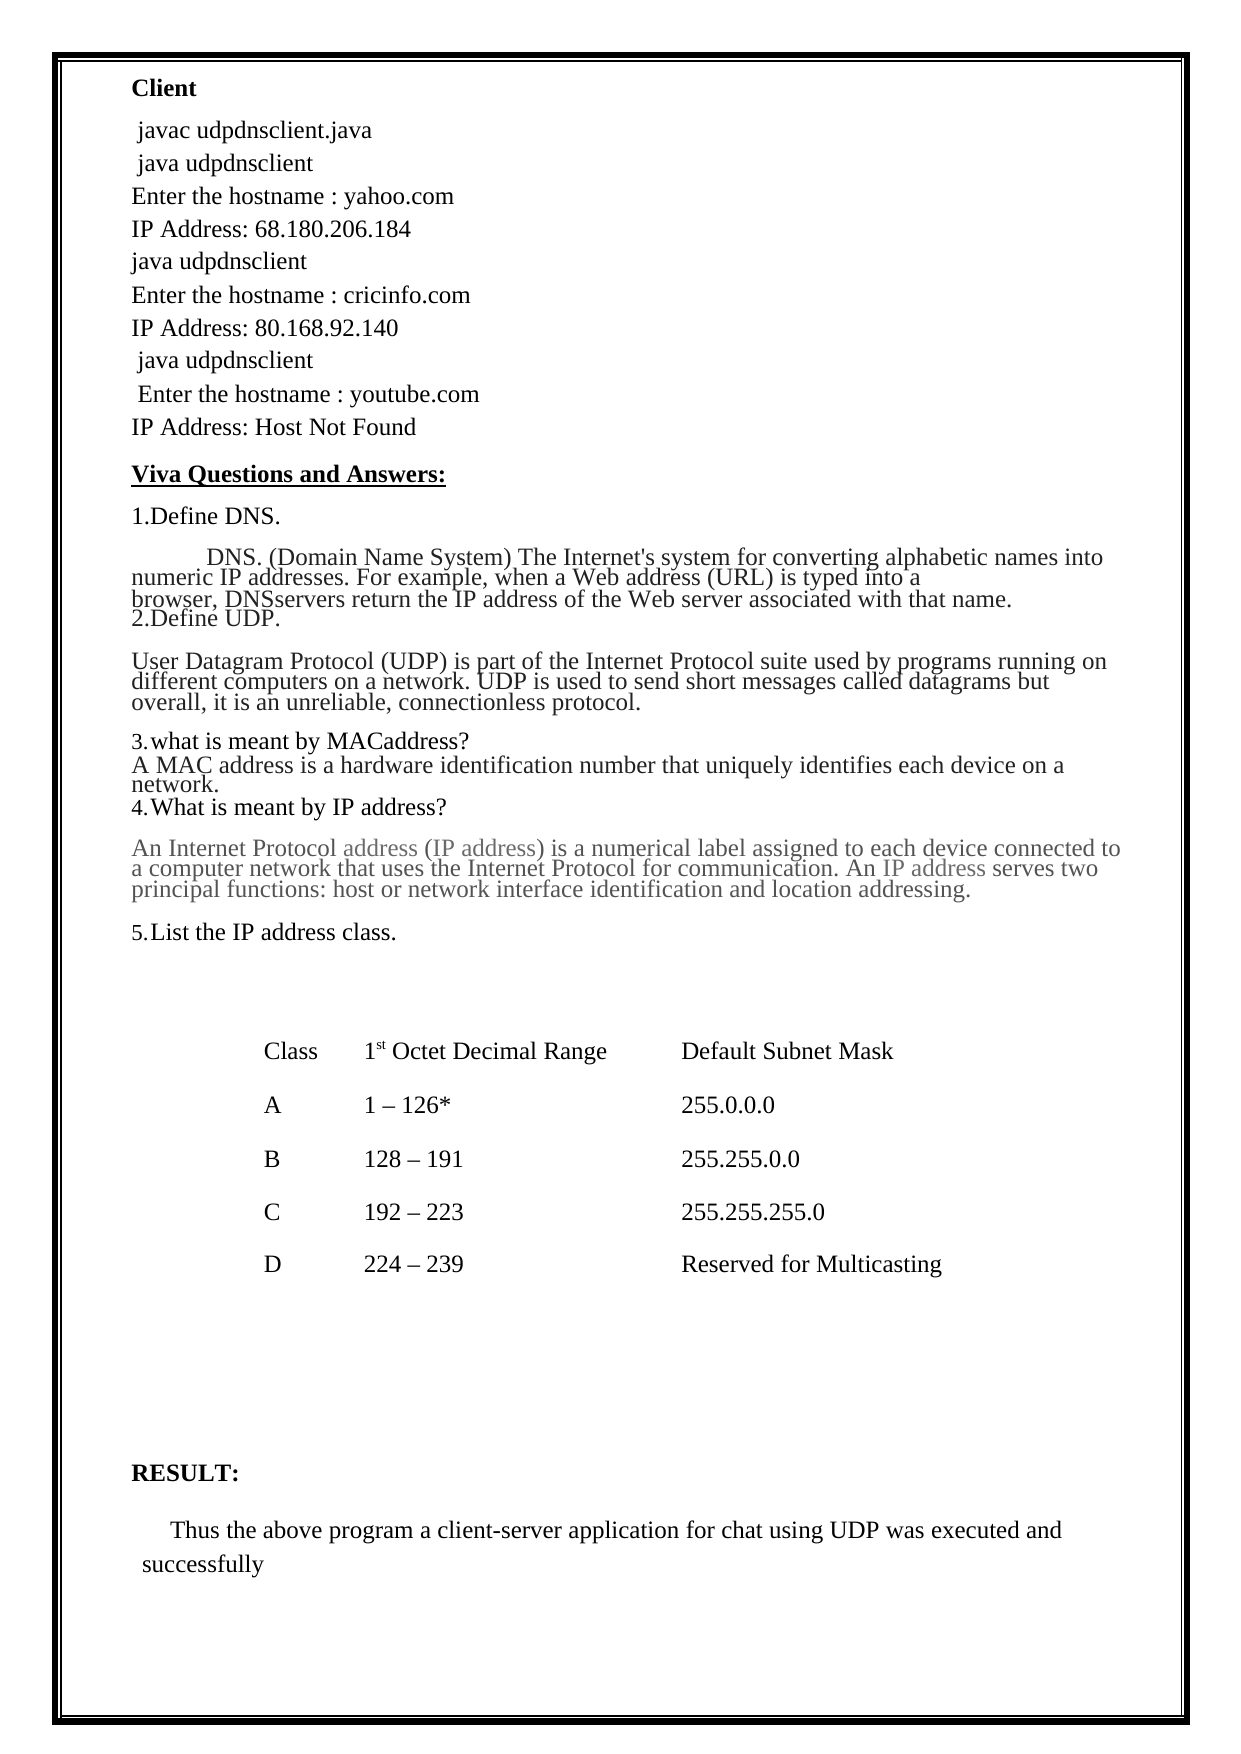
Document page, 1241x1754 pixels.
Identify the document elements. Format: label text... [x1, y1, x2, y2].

table_cell 192 – 223 [341, 1185, 645, 1239]
table_cell A [259, 1078, 341, 1132]
text Thus the above program a client-server application for chat using UDP was executed and successfully [142, 1516, 1063, 1578]
list List the IP address class. [131, 917, 1181, 945]
table_cell 255.255.0.0 [645, 1132, 947, 1185]
table_cell 255.255.255.0 [645, 1185, 947, 1239]
table_header 1st Octet Decimal Range [341, 1035, 645, 1078]
text javac udpdnsclient.java java udpdnsclient [137, 115, 375, 176]
text java udpdnsclient [137, 346, 1181, 374]
text Enter the hostname : cricinfo.com IP Address: 80.168.92.140 [131, 280, 473, 342]
table_cell C [259, 1185, 341, 1239]
text Enter the hostname : yahoo.com IP Address: 68.180.206.184 [131, 181, 455, 242]
table_cell D [259, 1239, 341, 1280]
list what is meant by MACaddress? [131, 729, 1181, 754]
table_cell 255.0.0.0 [645, 1078, 947, 1132]
text java udpdnsclient [131, 247, 1181, 275]
text browser, DNSservers return the IP address of the Web server associated with that name. 2.Define UDP. [131, 591, 1013, 632]
table_cell 224 – 239 [341, 1239, 645, 1280]
subtitle Client [131, 73, 1181, 102]
table_cell 128 – 191 [341, 1132, 645, 1185]
subtitle Viva Questions and Answers: [131, 459, 1181, 488]
subtitle RESULT: [131, 1458, 1181, 1487]
table_cell B [259, 1132, 341, 1185]
list What is meant by IP address? [131, 798, 1181, 820]
text DNS. (Domain Name System) The Internet's system for converting alphabetic names into numeric IP addresses. For example, when a Web address (URL) is typed into a [131, 549, 1106, 591]
text User Datagram Protocol (UDP) is part of the Internet Protocol suite used by programs running on different computers on a network. UDP is used to send short messages called datagrams but overall, it is an unreliable, connectionless protocol. [131, 653, 1108, 716]
table_header Class [259, 1035, 341, 1078]
table_cell Reserved for Multicasting [645, 1239, 947, 1280]
text A MAC address is a hardware identification number that uniquely identifies each device on a network. [131, 757, 1066, 798]
text 1.Define DNS. [131, 501, 1181, 530]
text An Internet Protocol address (IP address) is a numerical label assigned to each device connected to a computer network that uses the Internet Protocol for communication. An IP address serves two principal functions: host or network interface identification and location addressing. [131, 839, 1121, 903]
text Enter the hostname : youtube.com IP Address: Host Not Found [131, 379, 482, 441]
table_cell 1 – 126* [341, 1078, 645, 1132]
table_header Default Subnet Mask [645, 1035, 947, 1078]
